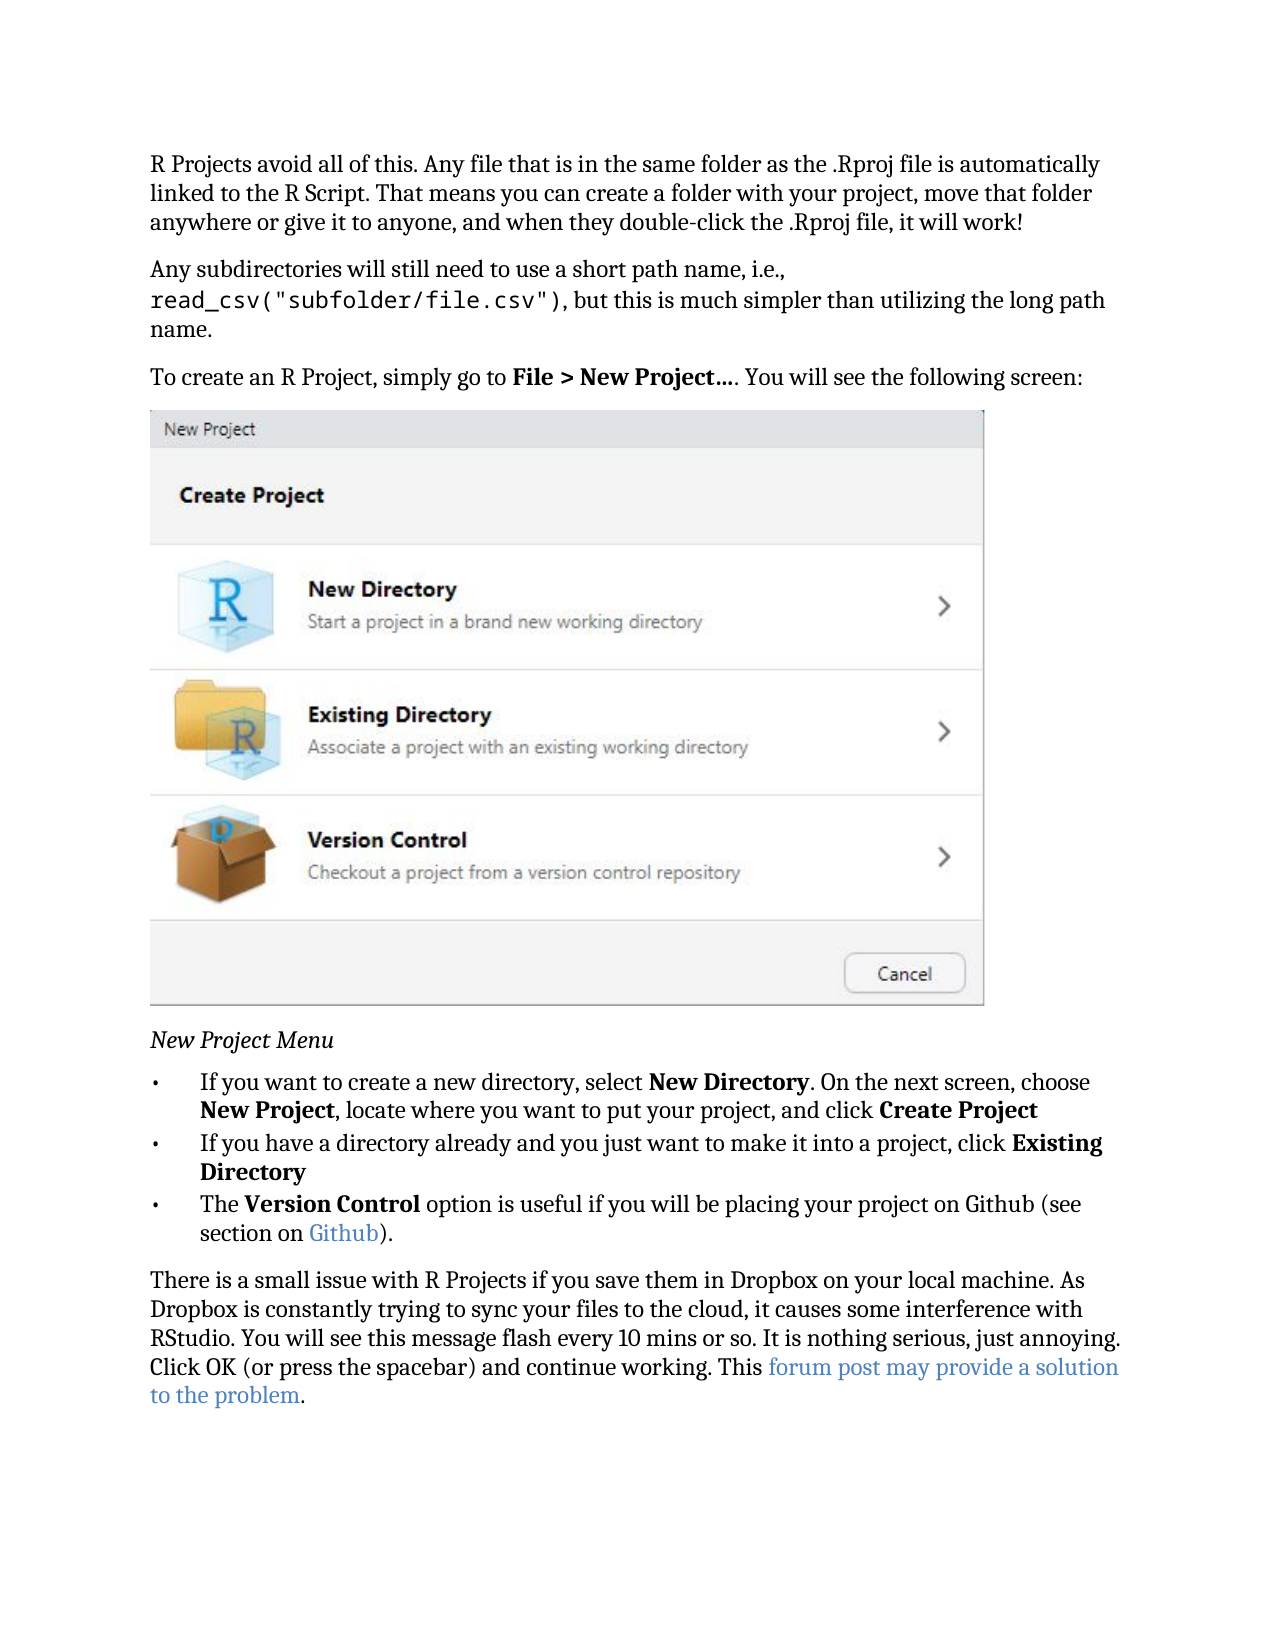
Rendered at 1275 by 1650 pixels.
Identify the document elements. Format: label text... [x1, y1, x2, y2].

picture [150, 410, 985, 1006]
text R Projects avoid all of this. Any file that is in the same folder as the .Rproj file is automatically linked to the R Script. That means you can create a folder with your project, move that folder anywhere or give it to anyone, and when they double-click the .Rproj file, it will work! [150, 150, 1125, 236]
text There is a small issue with R Projects if you save them in Dropbox on your local machine. As Dropbox is constantly trying to sync your files to the cloud, it causes some interference with RStudio. You will see this message flash every 10 mins or so. It is nothing serious, just annoying. Click OK (or press the spacebar) and continue working. This forum post may provide a solution to the problem. [150, 1266, 1125, 1410]
text To create an R Project, simply go to File > New Project…. You will see the following screen: [150, 362, 1125, 391]
text Any subdirectories will still need to use a short path name, i.e., read_csv("subfolder/file.csv"), but this is much simpler than utilizing the long path name. [150, 255, 1125, 344]
text New Project Menu [150, 1026, 1125, 1055]
list The Version Control option is useful if you will be placing your project on Github (see section on Github). [150, 1190, 1125, 1247]
list If you want to create a new directory, select New Directory. On the next screen, choose New Project, locate where you want to put your project, and click Create Project [150, 1067, 1125, 1125]
list If you have a directory already and you just want to make it into a project, click Existing Directory [150, 1129, 1125, 1186]
